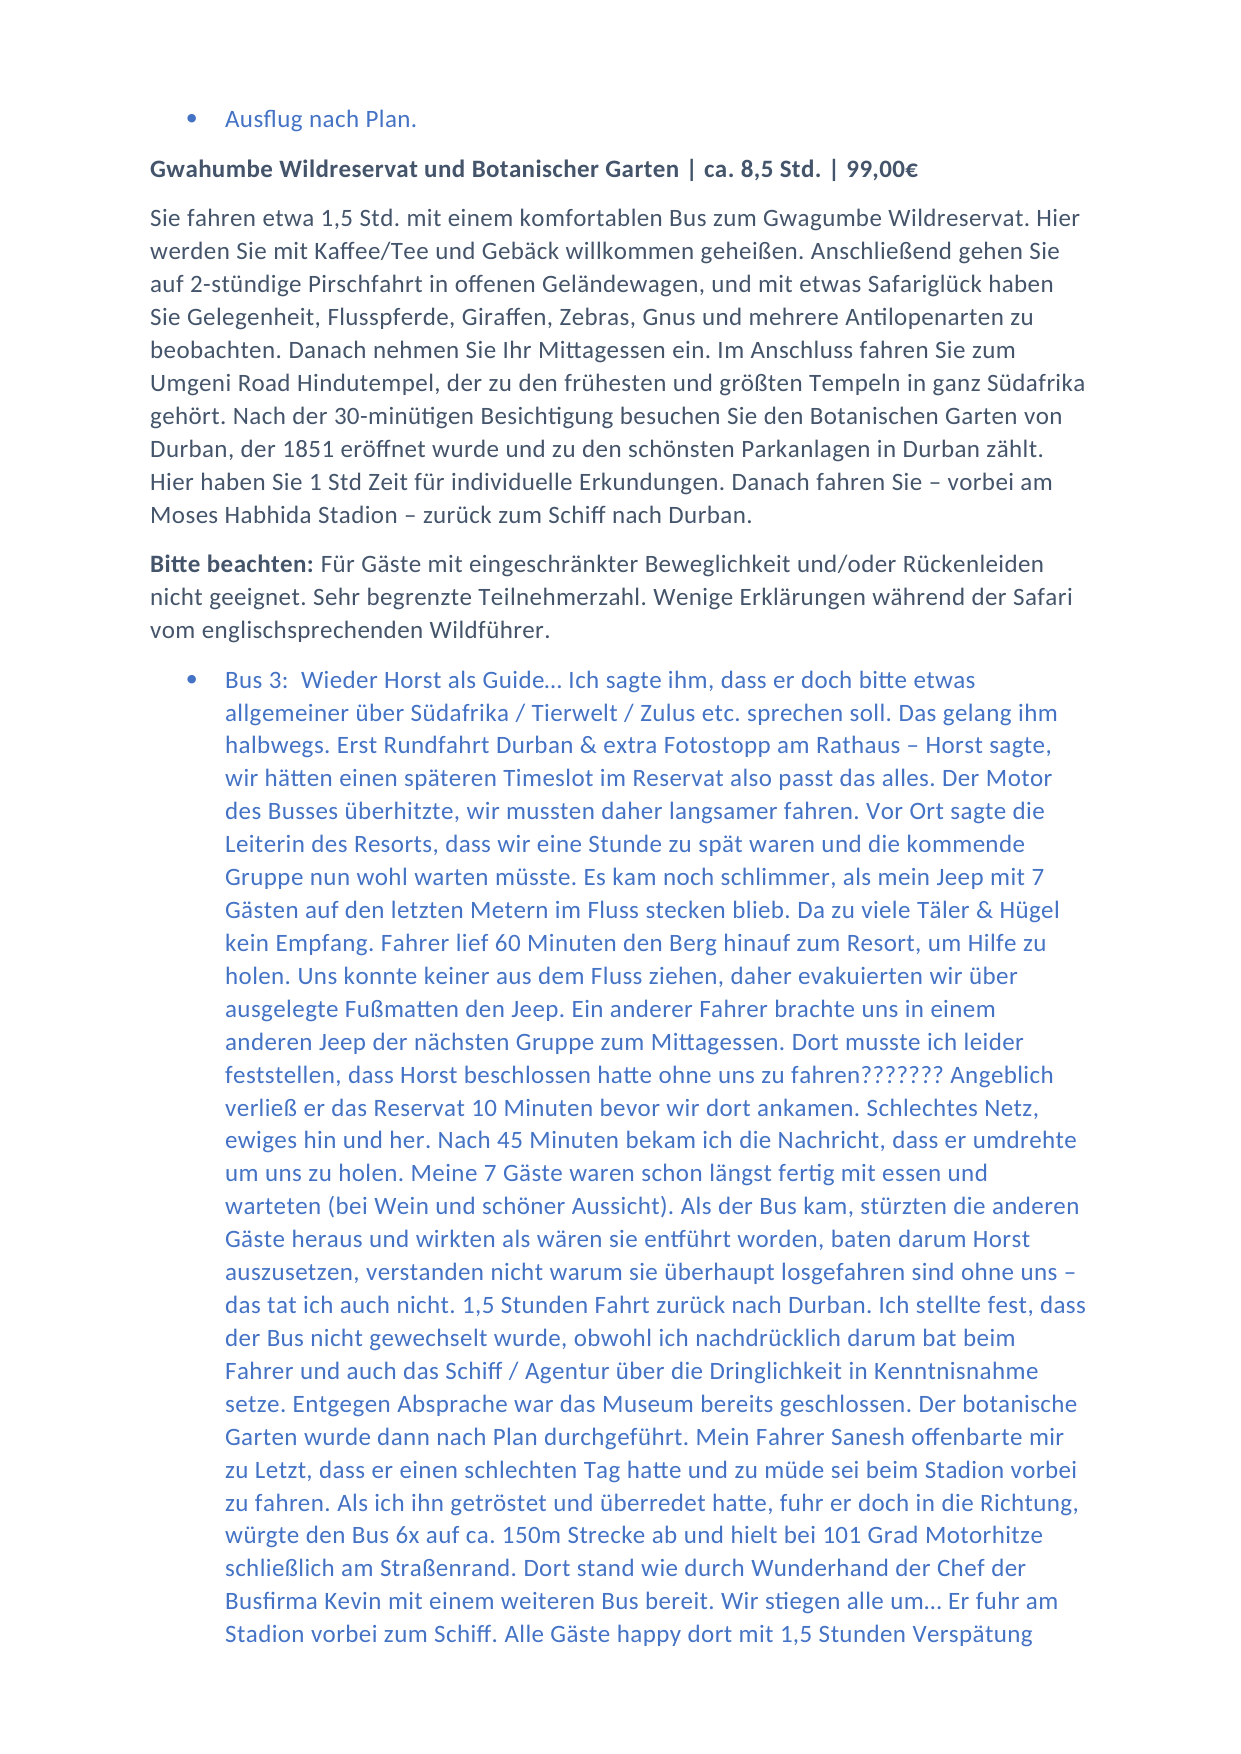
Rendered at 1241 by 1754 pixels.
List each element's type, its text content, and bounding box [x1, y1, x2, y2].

list Ausflug nach Plan. [187, 103, 1090, 134]
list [187, 664, 1090, 1649]
text Gwahumbe Wildreservat und Botanischer Garten | ca. 8,5 Std. | 99,00€ [150, 153, 1090, 183]
text Bitte beachten: Für Gäste mit eingeschränkter Beweglichkeit und/oder Rückenleiden nicht geeignet. Sehr begrenzte Teilnehmerzahl. Wenige Erklärungen während der Safari vom englischsprechenden Wildführer. [150, 548, 1090, 645]
text Sie fahren etwa 1,5 Std. mit einem komfortablen Bus zum Gwagumbe Wildreservat. Hier werden Sie mit Kaffee/Tee und Gebäck willkommen geheißen. Anschließend gehen Sie auf 2-stündige Pirschfahrt in offenen Geländewagen, und mit etwas Safariglück haben Sie Gelegenheit, Flusspferde, Giraffen, Zebras, Gnus und mehrere Antilopenarten zu beobachten. Danach nehmen Sie Ihr Mittagessen ein. Im Anschluss fahren Sie zum Umgeni Road Hindutempel, der zu den frühesten und größten Tempeln in ganz Südafrika gehört. Nach der 30-minütigen Besichtigung besuchen Sie den Botanischen Garten von Durban, der 1851 eröffnet wurde und zu den schönsten Parkanlagen in Durban zählt. Hier haben Sie 1 Std Zeit für individuelle Erkundungen. Danach fahren Sie – vorbei am Moses Habhida Stadion – zurück zum Schiff nach Durban. [150, 203, 1090, 529]
